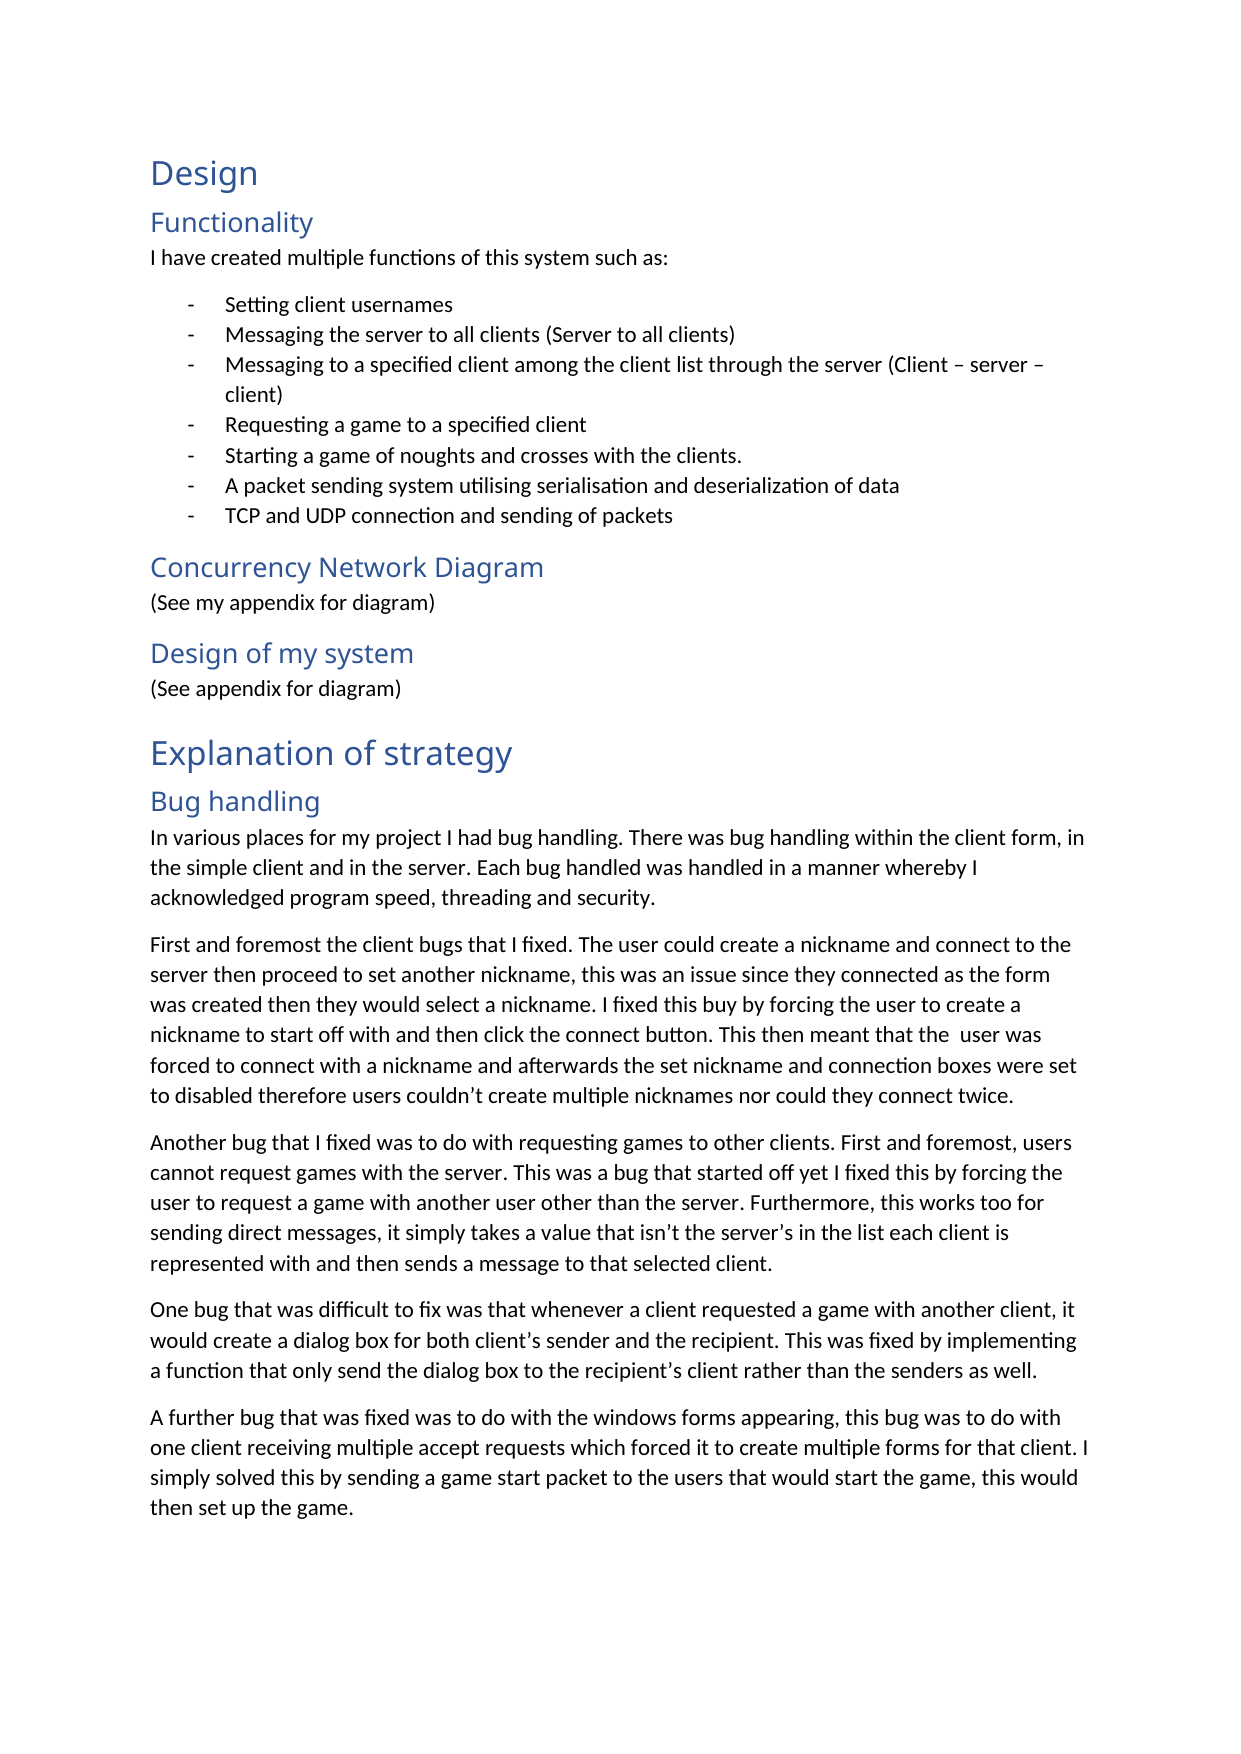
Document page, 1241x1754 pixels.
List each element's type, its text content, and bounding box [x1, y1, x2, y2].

text I have created multiple functions of this system such as: [150, 243, 1090, 271]
list TCP and UDP connection and sending of packets [187, 501, 1090, 529]
text Another bug that I fixed was to do with requesting games to other clients. First and foremost, users cannot request games with the server. This was a bug that started off yet I fixed this by forcing the user to request a game with another user other than the server. Furthermore, this works too for sending direct messages, it simply takes a value that isn’t the server’s in the list each client is represented with and then sends a message to that selected client. [150, 1128, 1090, 1277]
subtitle Bug handling [150, 783, 1090, 820]
list Starting a game of noughts and crosses with the clients. [187, 441, 1090, 469]
list Messaging to a specified client among the client list through the server (Client – server – client) [187, 350, 1090, 408]
subtitle Concurrency Network Diagram [150, 548, 1090, 585]
text First and foremost the client bugs that I fixed. The user could create a nickname and connect to the server then proceed to set another nickname, this was an issue since they connected as the form was created then they would select a nickname. I fixed this buy by forcing the user to create a nickname to start off with and then click the connect button. This then meant that the user was forced to connect with a nickname and afterwards the set nickname and connection boxes were set to disabled therefore users couldn’t create multiple nicknames nor could they connect twice. [150, 930, 1090, 1109]
list Messaging the server to all clients (Server to all clients) [187, 320, 1090, 348]
list Requesting a game to a specified client [187, 411, 1090, 439]
list Setting client usernames [187, 290, 1090, 318]
text In various places for my project I had bug handling. There was bug handling within the client form, in the simple client and in the server. Each bug handled was handled in a manner whereby I acknowledged program speed, threading and security. [150, 823, 1090, 911]
subtitle Explanation of strategy [150, 730, 1090, 775]
text A further bug that was fixed was to do with the windows forms appearing, this bug was to do with one client receiving multiple accept requests which forced it to create multiple forms for that client. I simply solved this by sending a game start packet to the users that would start the game, this would then set up the game. [150, 1403, 1090, 1522]
subtitle Design of my system [150, 635, 1090, 672]
text (See appendix for diagram) [150, 674, 1090, 703]
list A packet sending system utilising serialisation and deserialization of data [187, 471, 1090, 499]
text One bug that was difficult to fix was that whenever a client requested a game with another client, it would create a dialog box for both client’s sender and the recipient. This was fixed by implementing a function that only send the dialog box to the recipient’s client rather than the senders as well. [150, 1296, 1090, 1384]
subtitle Functionality [150, 203, 1090, 240]
text (See my appendix for diagram) [150, 588, 1090, 616]
subtitle Design [150, 150, 1090, 195]
